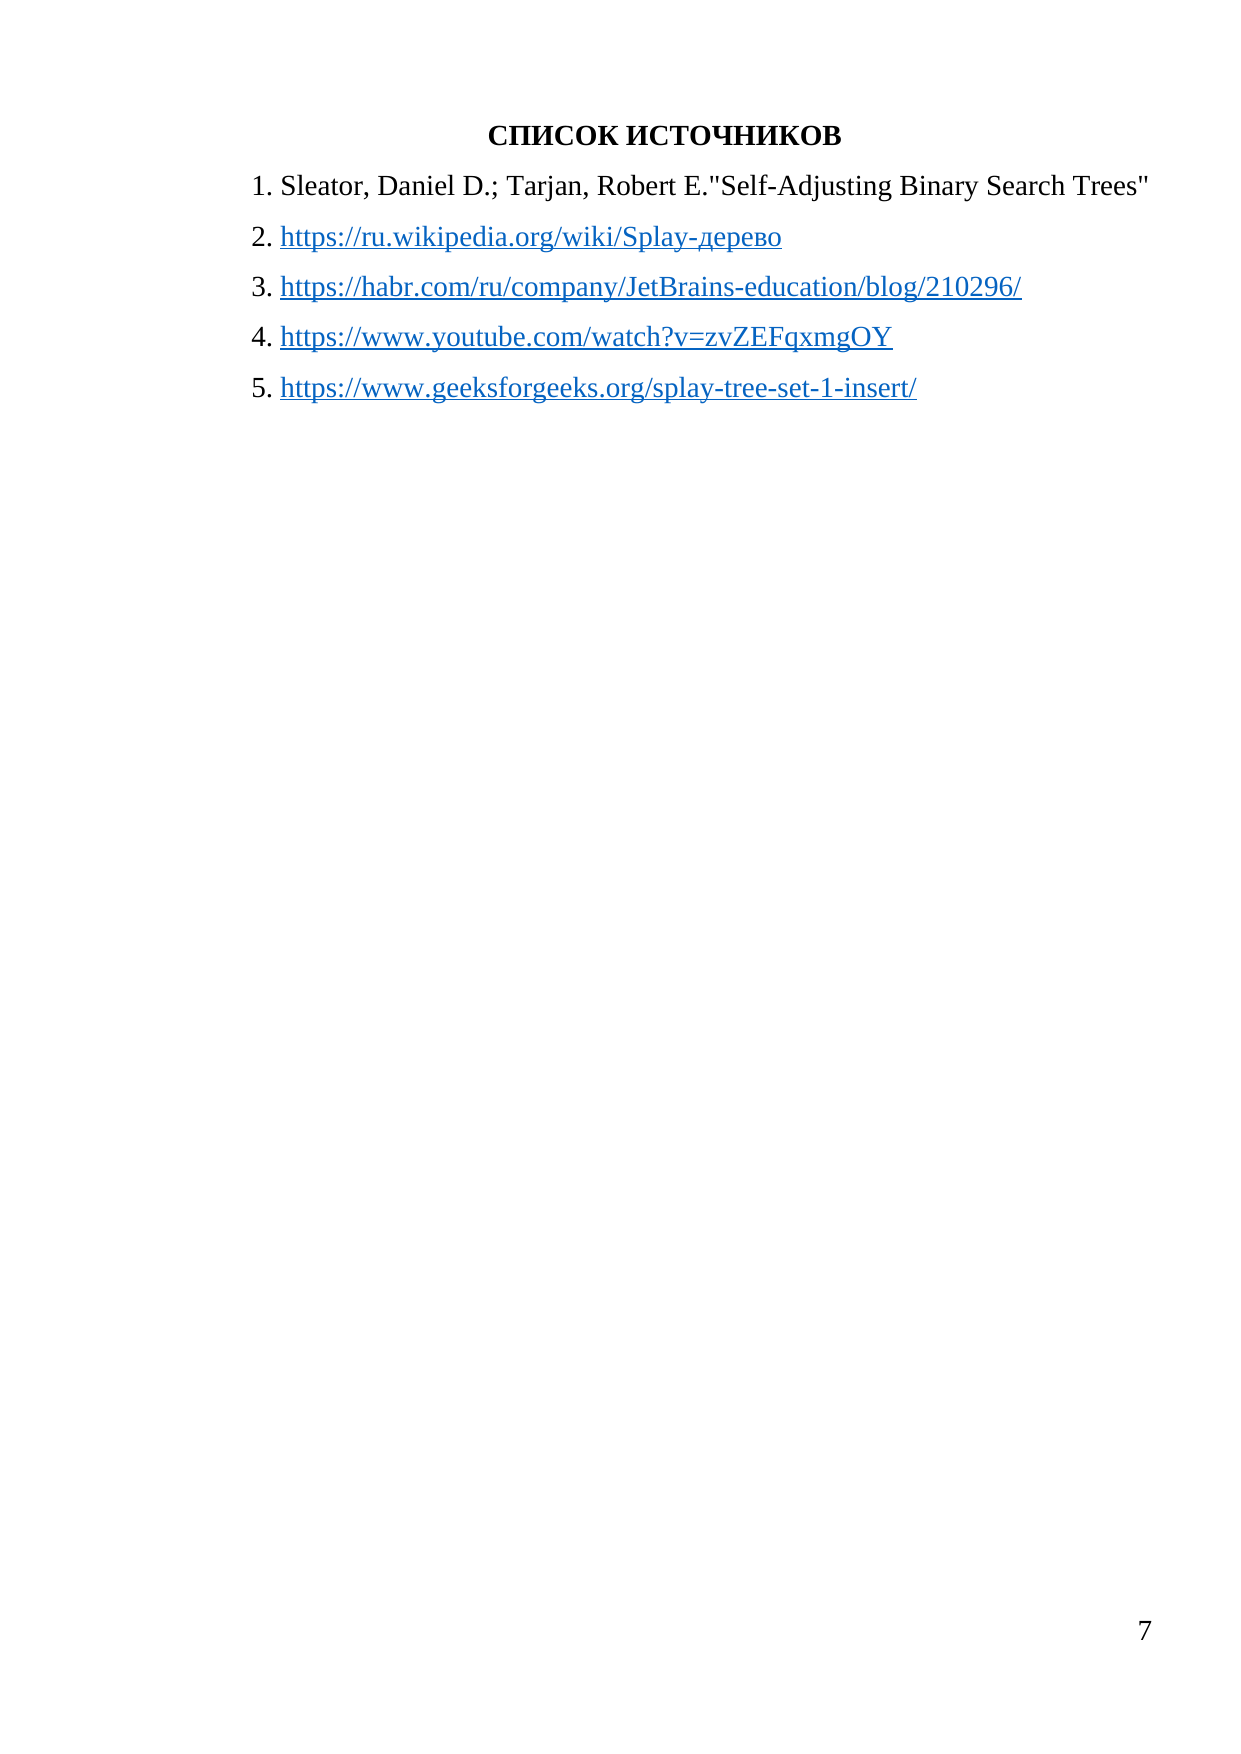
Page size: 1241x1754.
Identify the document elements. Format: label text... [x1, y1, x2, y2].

text 1. Sleator, Daniel D.; Tarjan, Robert E."Self-Adjusting Binary Search Trees" [177, 168, 1152, 202]
text СПИСОК ИСТОЧНИКОВ [177, 118, 1152, 152]
text 3. https://habr.com/ru/company/JetBrains-education/blog/210296/ [177, 269, 1152, 303]
text 2. https://ru.wikipedia.org/wiki/Splay-дерево [177, 219, 1152, 252]
text 4. https://www.youtube.com/watch?v=zvZEFqxmgOY [177, 319, 1152, 353]
text 5. https://www.geeksforgeeks.org/splay-tree-set-1-insert/ [177, 370, 1152, 403]
